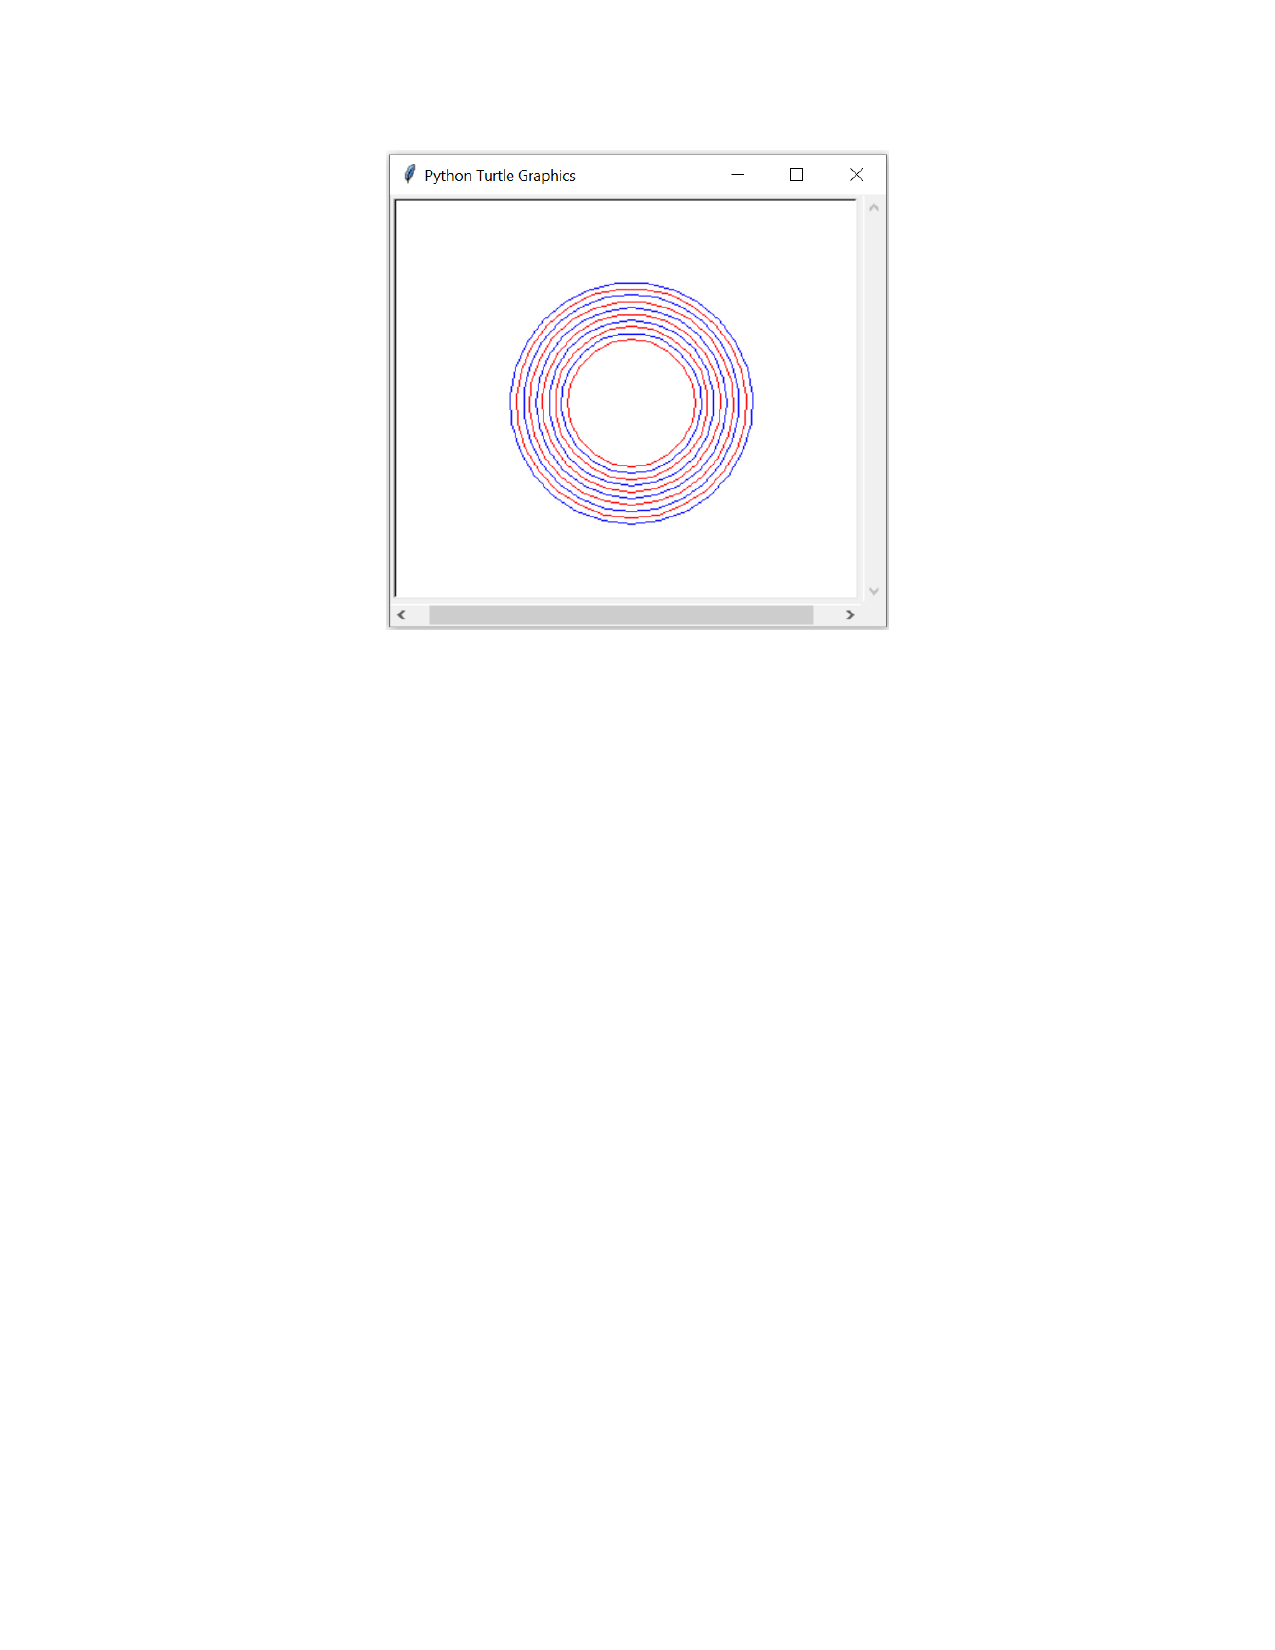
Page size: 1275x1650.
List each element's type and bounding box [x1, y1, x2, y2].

picture [386, 150, 889, 630]
